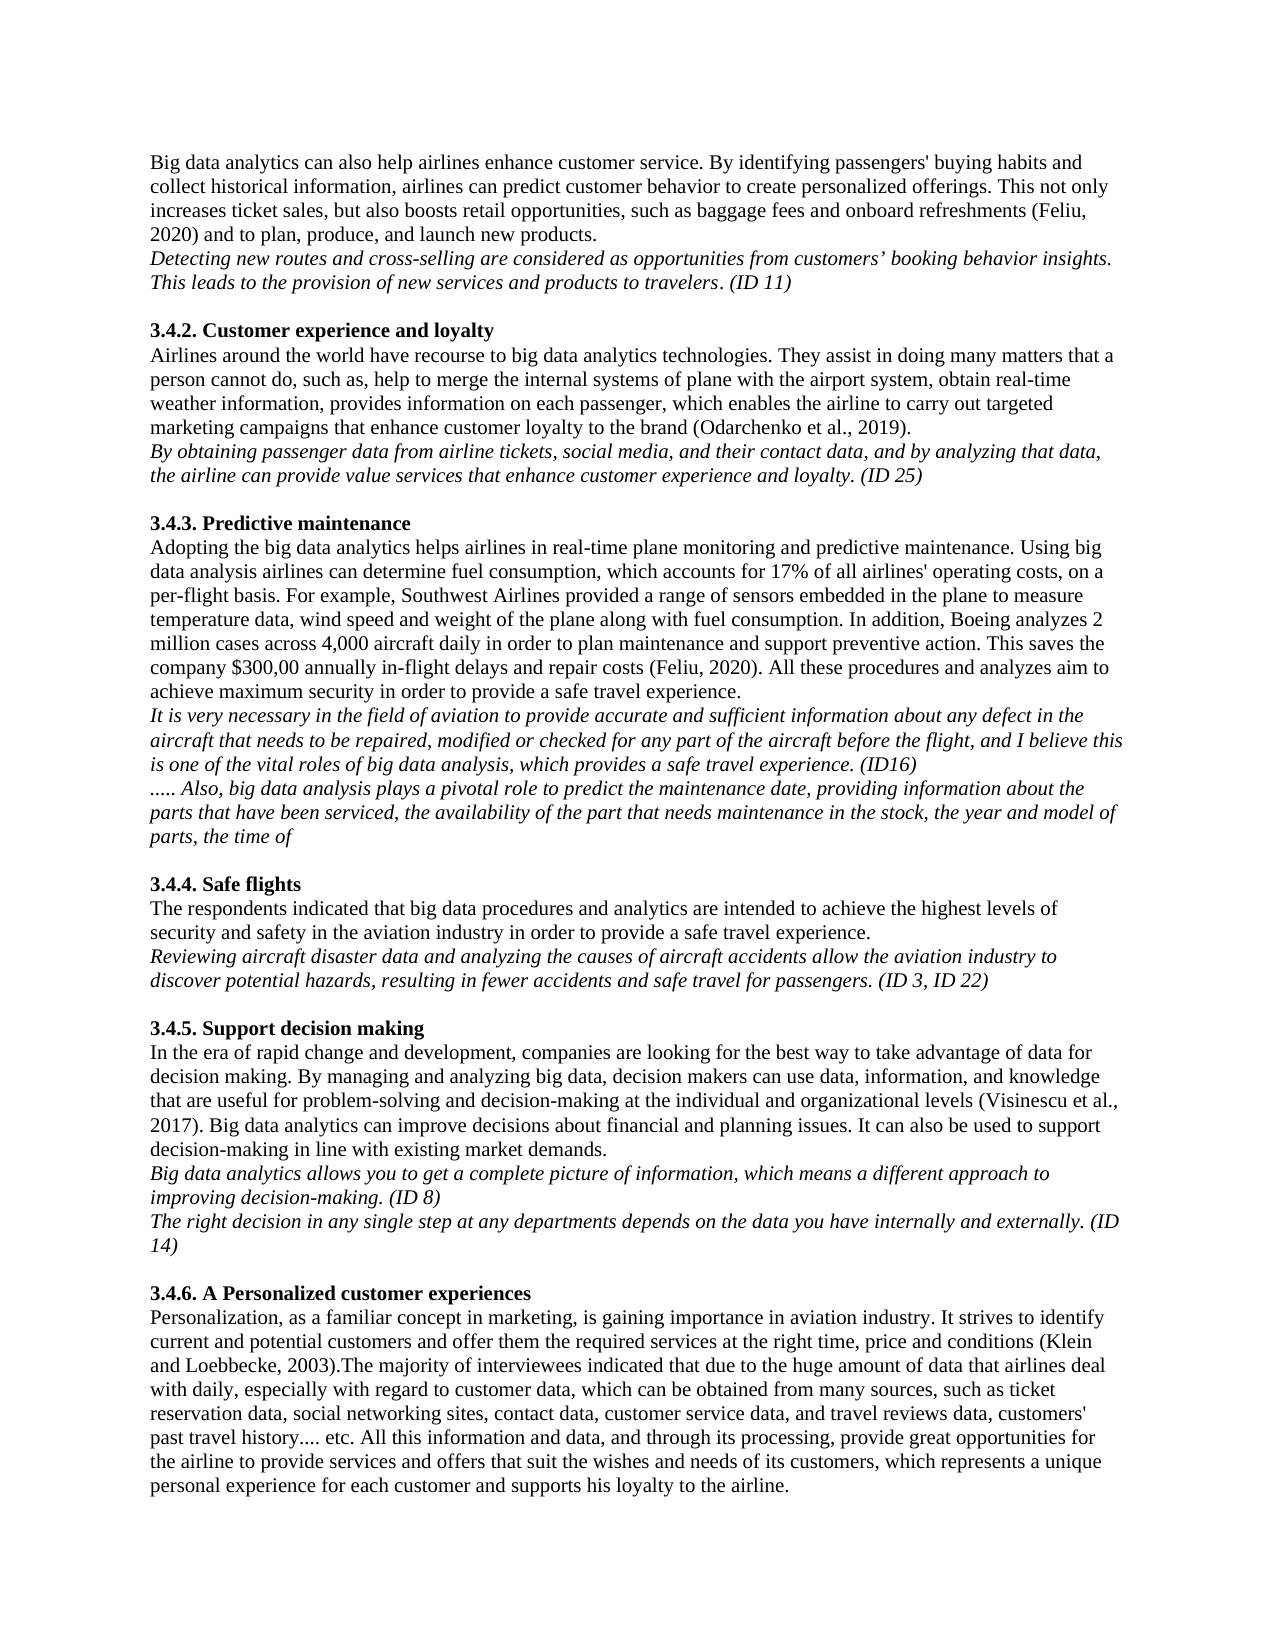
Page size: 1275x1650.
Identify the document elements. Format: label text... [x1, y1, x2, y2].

text Big data analytics can also help airlines enhance customer service. By identifying passengers' buying habits and collect historical information, airlines can predict customer behavior to create personalized offerings. This not only increases ticket sales, but also boosts retail opportunities, such as baggage fees and onboard refreshments (Feliu, 2020) and to plan, produce, and launch new products. [150, 150, 1125, 246]
text The right decision in any single step at any departments depends on the data you have internally and externally. (ID 14) [150, 1209, 1125, 1257]
text By obtaining passenger data from airline tickets, social media, and their contact data, and by analyzing that data, the airline can provide value services that enhance customer experience and loyalty. (ID 25) [150, 439, 1125, 487]
text Detecting new routes and cross-selling are considered as opportunities from customers’ booking behavior insights. This leads to the provision of new services and products to travelers. (ID 11) [150, 246, 1125, 294]
text 3.4.6. A Personalized customer experiences [150, 1281, 1125, 1305]
text It is very necessary in the field of aviation to provide accurate and sufficient information about any defect in the aircraft that needs to be repaired, modified or checked for any part of the aircraft before the flight, and I believe this is one of the vital roles of big data analysis, which provides a safe travel experience. (ID16) [150, 703, 1125, 776]
text Adopting the big data analytics helps airlines in real-time plane monitoring and predictive maintenance. Using big data analysis airlines can determine fuel consumption, which accounts for 17% of all airlines' operating costs, on a per-flight basis. For example, Southwest Airlines provided a range of sensors embedded in the plane to measure temperature data, wind speed and weight of the plane along with fuel consumption. In addition, Boeing analyzes 2 million cases across 4,000 aircraft daily in order to plan maintenance and support preventive action. This saves the company $300,00 annually in-flight delays and repair costs (Feliu, 2020). All these procedures and analyzes aim to achieve maximum security in order to provide a safe travel experience. [150, 535, 1125, 703]
text Big data analytics allows you to get a complete picture of information, which means a different approach to improving decision-making. (ID 8) [150, 1161, 1125, 1209]
text 3.4.4. Safe flights [150, 872, 1125, 896]
text ..... Also, big data analysis plays a pivotal role to predict the maintenance date, providing information about the parts that have been serviced, the availability of the part that needs maintenance in the stock, the year and model of parts, the time of [150, 776, 1125, 848]
text The respondents indicated that big data procedures and analytics are intended to achieve the highest levels of security and safety in the aviation industry in order to provide a safe travel experience. [150, 896, 1125, 944]
text In the era of rapid change and development, companies are looking for the best way to take advantage of data for decision making. By managing and analyzing big data, decision makers can use data, information, and knowledge that are useful for problem-solving and decision-making at the individual and organizational levels (Visinescu et al., 2017). Big data analytics can improve decisions about financial and planning issues. It can also be used to support decision-making in line with existing market demands. [150, 1040, 1125, 1161]
text Personalization, as a familiar concept in marketing, is gaining importance in aviation industry. It strives to identify current and potential customers and offer them the required services at the right time, price and conditions (Klein and Loebbecke, 2003).The majority of interviewees indicated that due to the huge amount of data that airlines deal with daily, especially with regard to customer data, which can be obtained from many sources, such as ticket reservation data, social networking sites, contact data, customer service data, and travel reviews data, customers' past travel history.... etc. All this information and data, and through its processing, provide great opportunities for the airline to provide services and offers that suit the wishes and needs of its customers, which represents a unique personal experience for each customer and supports his loyalty to the airline. [150, 1305, 1125, 1497]
text 3.4.5. Support decision making [150, 1016, 1125, 1040]
text Reviewing aircraft disaster data and analyzing the causes of aircraft accidents allow the aviation industry to discover potential hazards, resulting in fewer accidents and safe travel for passengers. (ID 3, ID 22) [150, 944, 1125, 992]
text 3.4.3. Predictive maintenance [150, 511, 1125, 535]
text Airlines around the world have recourse to big data analytics technologies. They assist in doing many matters that a person cannot do, such as, help to merge the internal systems of plane with the airport system, obtain real-time weather information, provides information on each passenger, which enables the airline to carry out targeted marketing campaigns that enhance customer loyalty to the brand (Odarchenko et al., 2019). [150, 342, 1125, 439]
text 3.4.2. Customer experience and loyalty [150, 318, 1125, 342]
